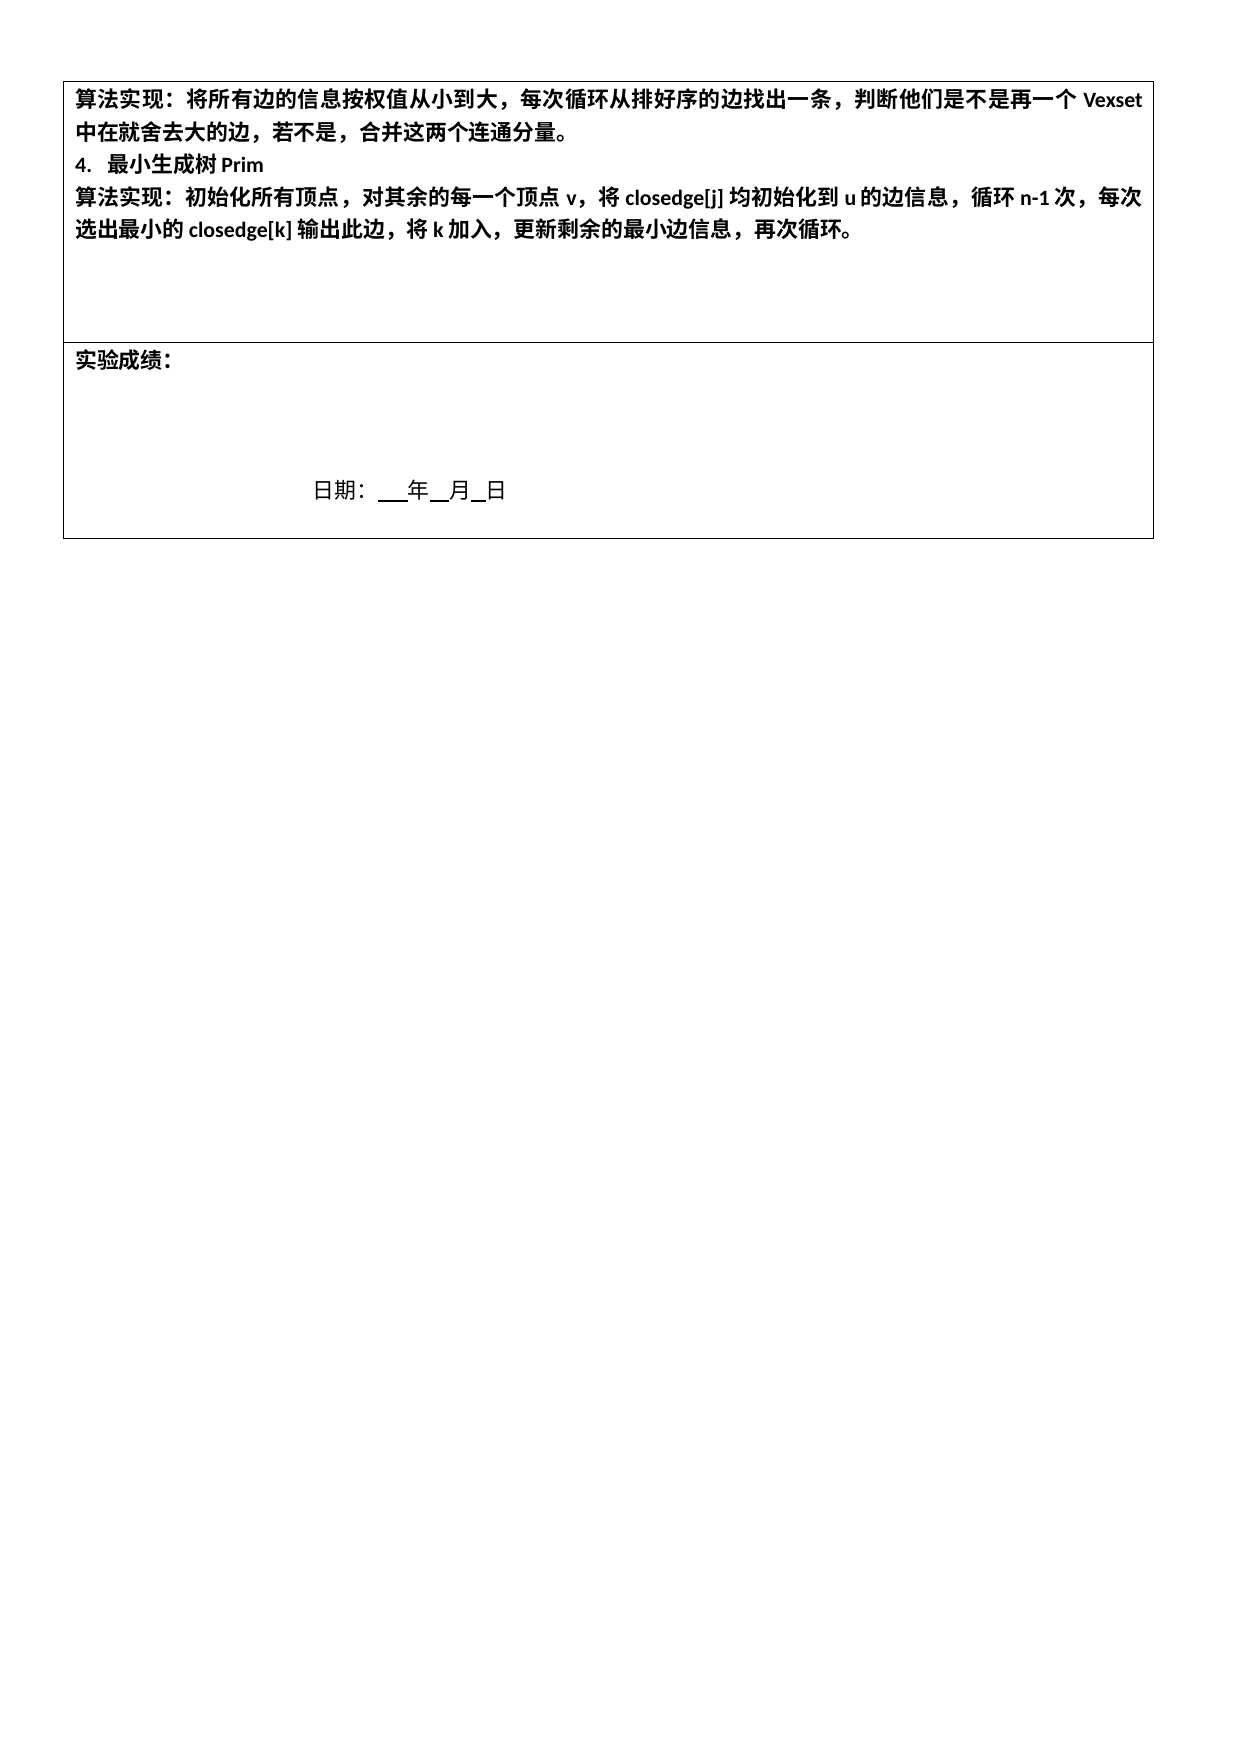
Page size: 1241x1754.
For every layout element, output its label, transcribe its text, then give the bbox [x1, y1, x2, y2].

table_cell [64, 82, 1153, 342]
table_cell 实验成绩： 日期： 年 月 日 [64, 343, 1153, 538]
